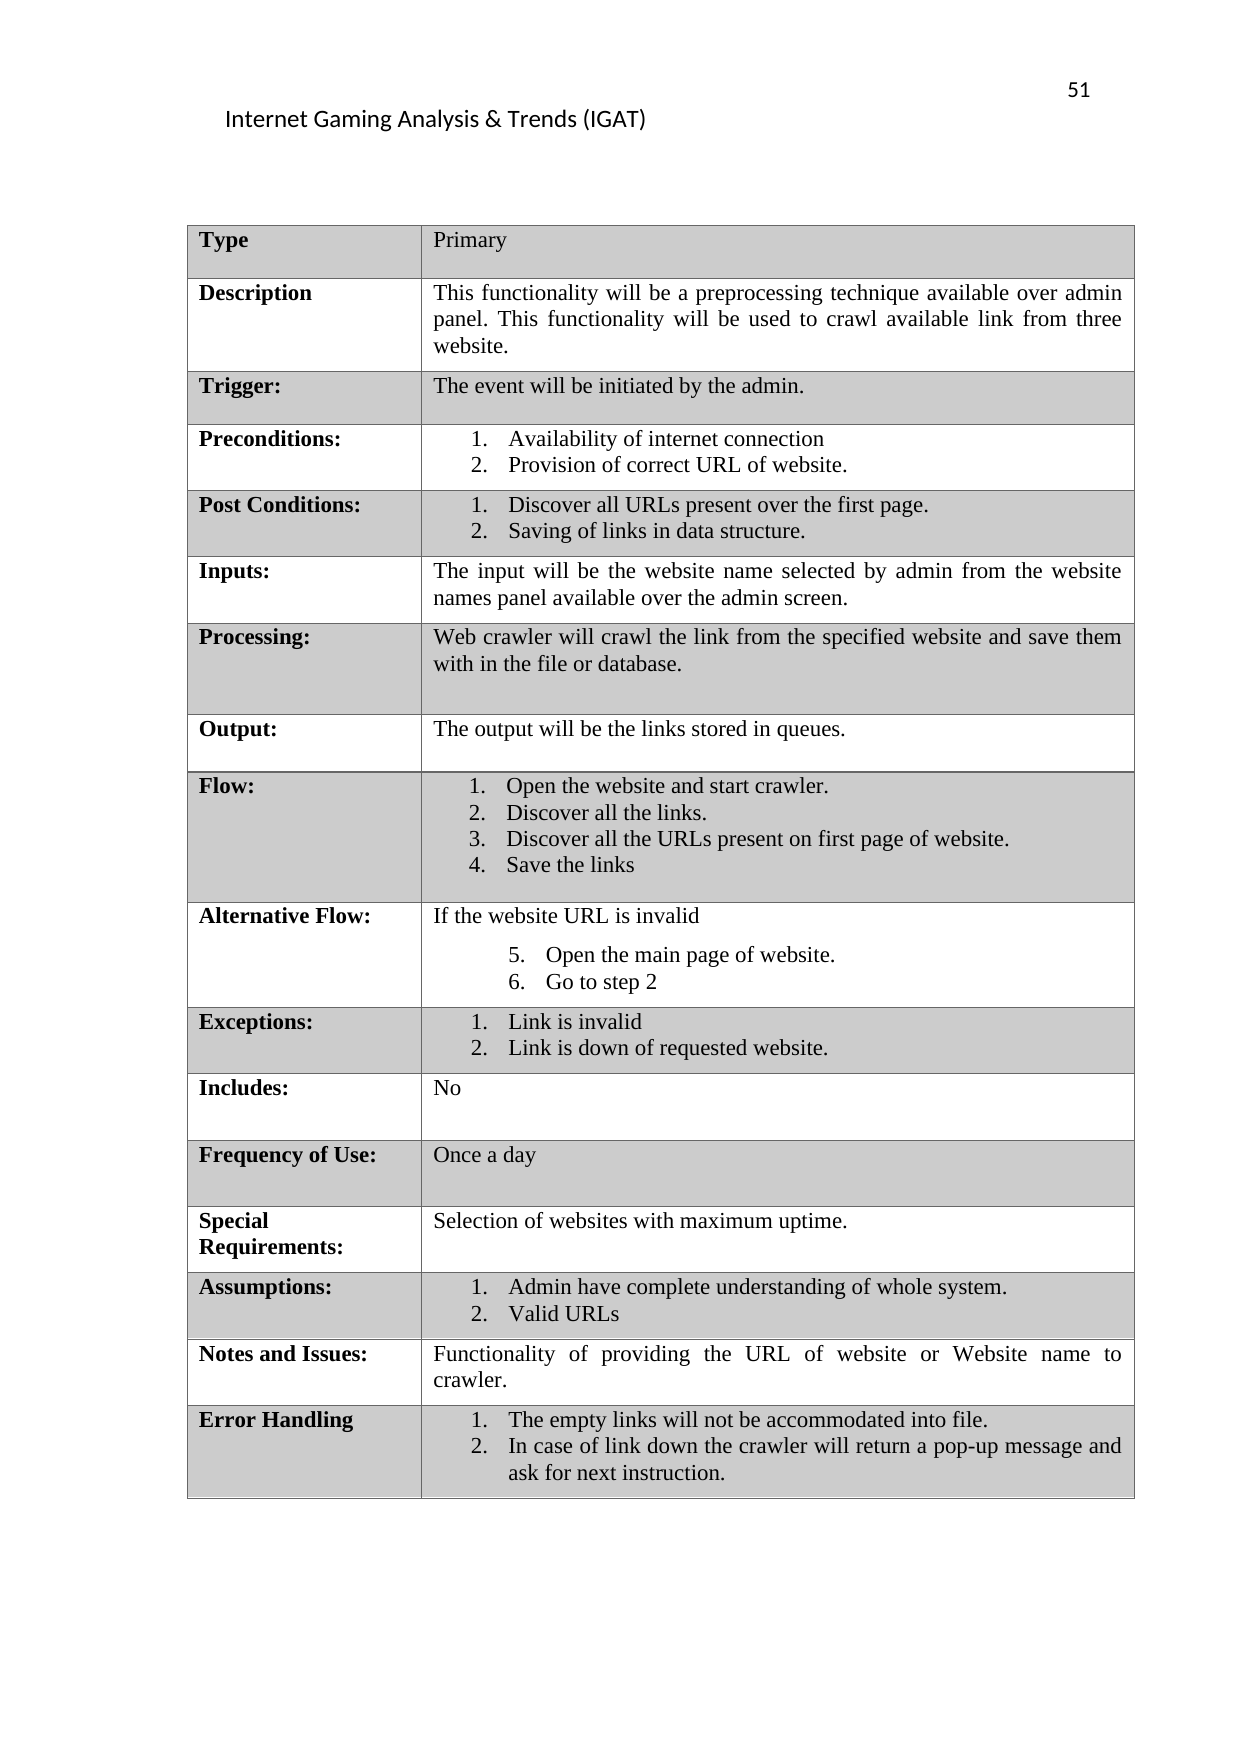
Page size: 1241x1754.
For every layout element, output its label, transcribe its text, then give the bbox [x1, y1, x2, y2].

table_cell The event will be initiated by the admin. [422, 372, 1134, 424]
table_cell Processing: [188, 624, 421, 714]
table_cell The output will be the links stored in queues. [422, 715, 1134, 771]
table_cell If the website URL is invalid Open the main page of website. Go to step 2 [422, 903, 1134, 1007]
table_cell Notes and Issues: [188, 1340, 421, 1405]
table_cell Type [188, 226, 421, 278]
table_cell The empty links will not be accommodated into file. In case of link down the crawler will return a pop-up message and ask for next instruction. [422, 1406, 1134, 1497]
table_cell Exceptions: [188, 1008, 421, 1073]
table_cell Open the website and start crawler. Discover all the links. Discover all the URLs present on first page of website. Save the links [422, 773, 1134, 902]
table_cell Primary [422, 226, 1134, 278]
table_cell Includes: [188, 1074, 421, 1139]
table_cell Once a day [422, 1141, 1134, 1206]
table_cell Assumptions: [188, 1273, 421, 1338]
table_cell Error Handling [188, 1406, 421, 1497]
table_cell Admin have complete understanding of whole system. Valid URLs [422, 1273, 1134, 1338]
table_cell Special Requirements: [188, 1207, 421, 1272]
table_cell This functionality will be a preprocessing technique available over admin panel. This functionality will be used to crawl available link from three website. [422, 279, 1134, 371]
table_cell Web crawler will crawl the link from the specified website and save them with in the file or database. [422, 624, 1134, 714]
table_cell Functionality of providing the URL of website or Website name to crawler. [422, 1340, 1134, 1405]
table_cell Description [188, 279, 421, 371]
table_cell Trigger: [188, 372, 421, 424]
table_cell Post Conditions: [188, 491, 421, 556]
table_cell Frequency of Use: [188, 1141, 421, 1206]
table_cell Output: [188, 715, 421, 771]
table_cell The input will be the website name selected by admin from the website names panel available over the admin screen. [422, 557, 1134, 622]
table_cell Preconditions: [188, 425, 421, 490]
table_cell Link is invalid Link is down of requested website. [422, 1008, 1134, 1073]
table_cell Selection of websites with maximum uptime. [422, 1207, 1134, 1272]
table_cell Inputs: [188, 557, 421, 622]
table_cell Flow: [188, 773, 421, 902]
table_cell Availability of internet connection Provision of correct URL of website. [422, 425, 1134, 490]
table_cell No [422, 1074, 1134, 1139]
table_cell Alternative Flow: [188, 903, 421, 1007]
table_cell Discover all URLs present over the first page. Saving of links in data structure. [422, 491, 1134, 556]
